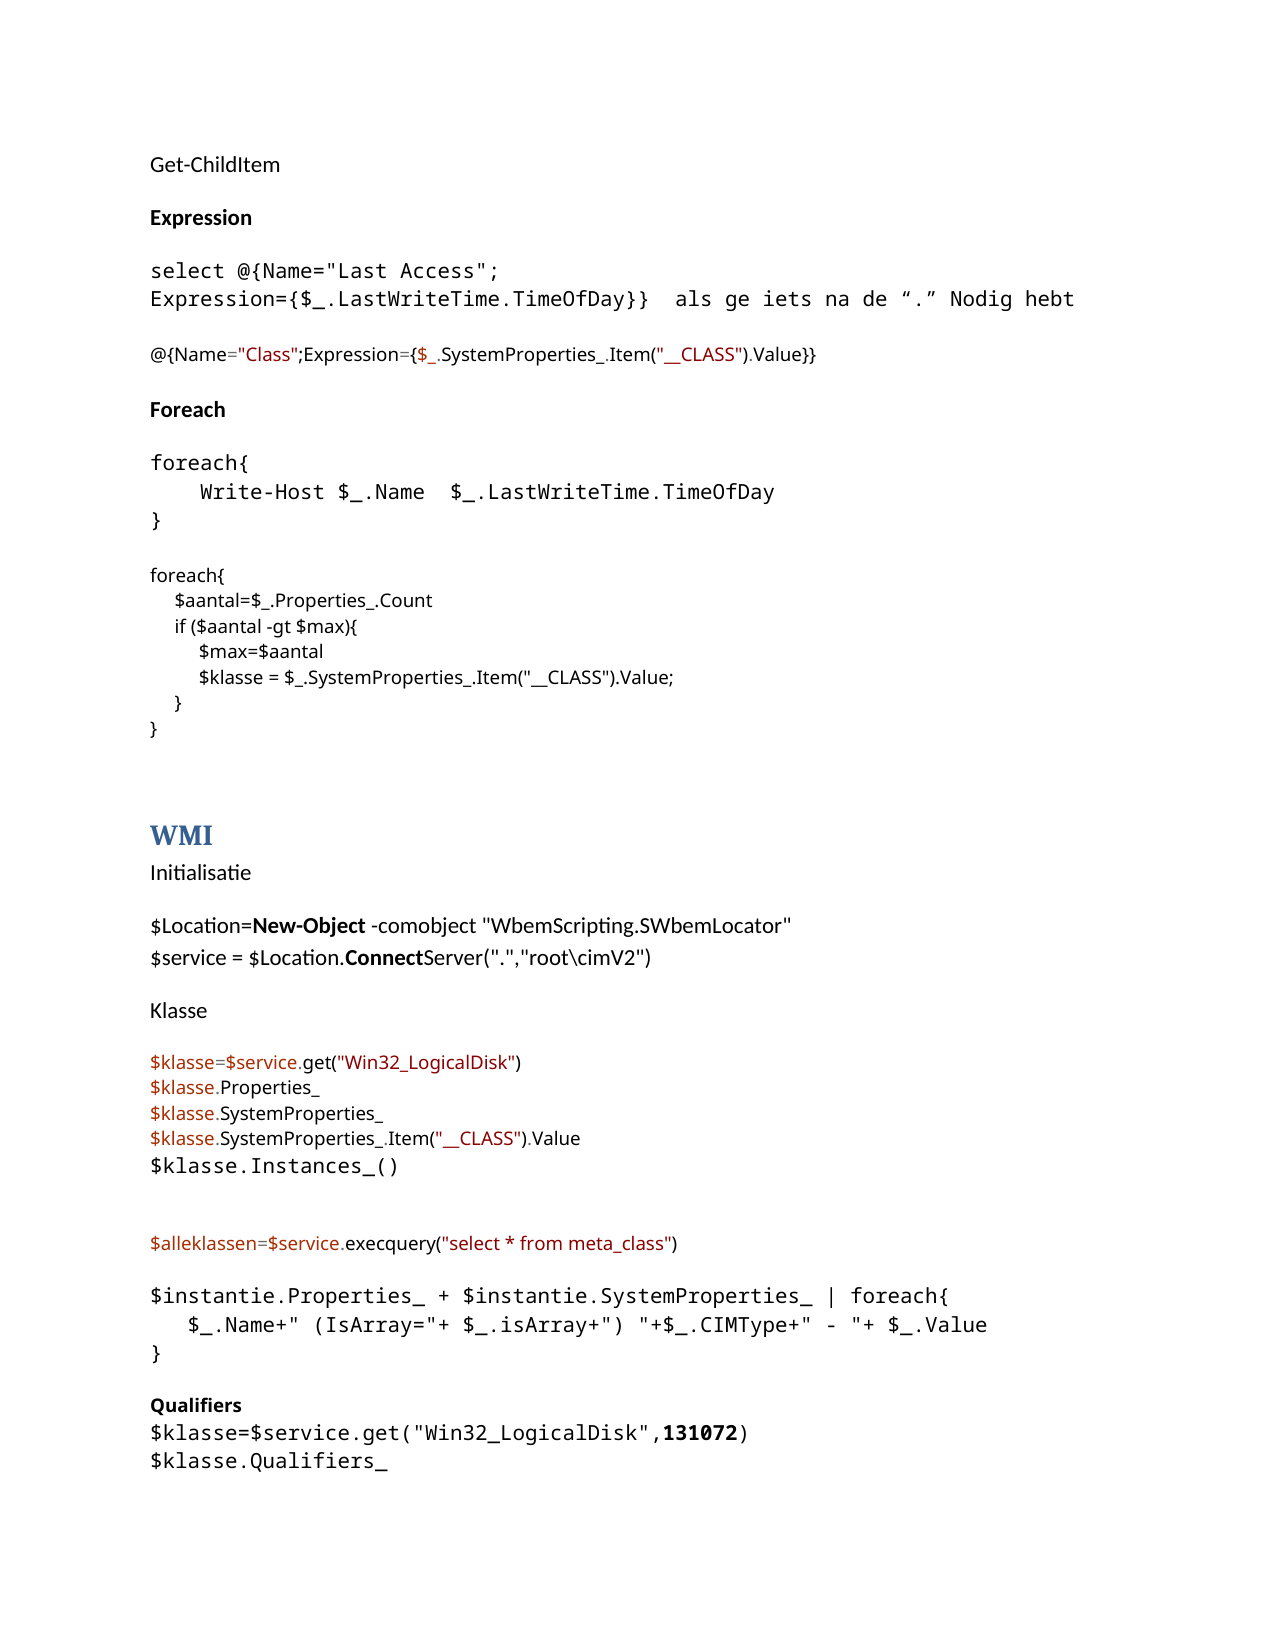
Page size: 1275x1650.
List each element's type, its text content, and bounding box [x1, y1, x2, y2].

text if ($aantal -gt $max){ [150, 613, 1125, 639]
text foreach{ [150, 562, 1125, 588]
text $klasse=$service.get("Win32_LogicalDisk") [150, 1049, 1125, 1074]
text } [150, 505, 1125, 534]
text @{Name="Class";Expression={$_.SystemProperties_.Item("__CLASS").Value}} [150, 341, 1125, 367]
text $klasse=$service.get("Win32_LogicalDisk",131072) [150, 1418, 1125, 1446]
text Foreach [150, 395, 1125, 423]
text $Location=New-Object -comobject "WbemScripting.SWbemLocator" $service = $Location.ConnectServer(".","root\cimV2") [150, 911, 1125, 971]
text $instantie.Properties_ + $instantie.SystemProperties_ | foreach{ [150, 1282, 1125, 1310]
text $_.Name+" (IsArray="+ $_.isArray+") "+$_.CIMType+" - "+ $_.Value [150, 1310, 1125, 1338]
text $klasse.SystemProperties_ [150, 1100, 1125, 1126]
text Expression={$_.LastWriteTime.TimeOfDay}} als ge iets na de “.” Nodig hebt [150, 284, 1125, 313]
text } [150, 690, 1125, 715]
text $klasse.SystemProperties_.Item("__CLASS").Value [150, 1126, 1125, 1151]
text foreach{ [150, 448, 1125, 477]
text $alleklassen=$service.execquery("select * from meta_class") [150, 1231, 1125, 1256]
text Expression [150, 203, 1125, 231]
text $klasse.Qualifiers_ [150, 1446, 1125, 1475]
text Initialisatie [150, 858, 1125, 886]
text $klasse = $_.SystemProperties_.Item("__CLASS").Value; [150, 664, 1125, 690]
text $max=$aantal [150, 639, 1125, 664]
text } [150, 1338, 1125, 1367]
text $klasse.Instances_() [150, 1151, 1125, 1179]
text } [150, 715, 1125, 741]
text Write-Host $_.Name $_.LastWriteTime.TimeOfDay [150, 477, 1125, 505]
text select @{Name="Last Access"; [150, 256, 1125, 284]
text $klasse.Properties_ [150, 1074, 1125, 1100]
text $aantal=$_.Properties_.Count [150, 588, 1125, 613]
text Get-ChildItem [150, 150, 1125, 178]
text Qualifiers [150, 1392, 1125, 1418]
text Klasse [150, 996, 1125, 1024]
subtitle WMI [150, 819, 1125, 853]
